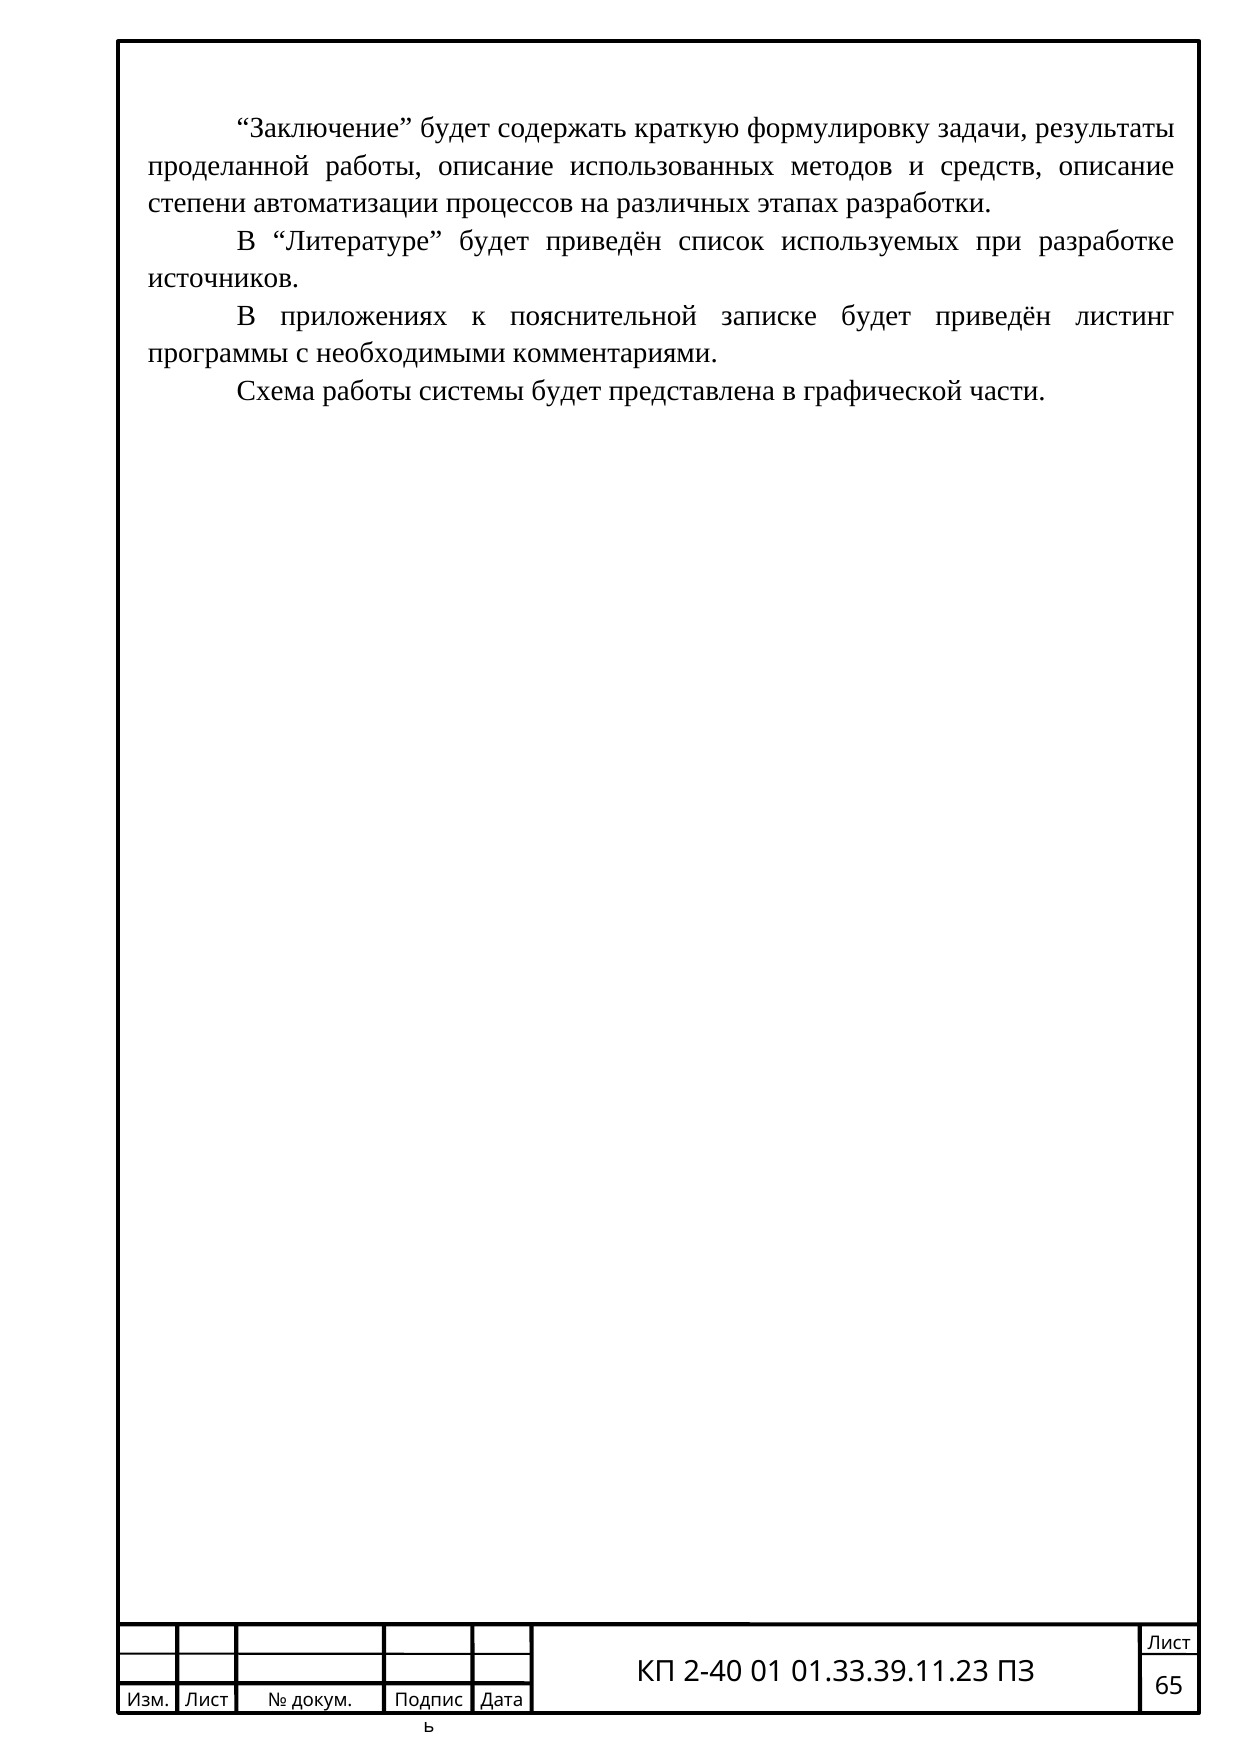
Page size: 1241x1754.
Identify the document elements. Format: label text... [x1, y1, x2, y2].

text В приложениях к пояснительной записке будет приведён листинг программы с необходимыми комментариями. [148, 295, 1175, 370]
text “Заключение” будет содержать краткую формулировку задачи, результаты проделанной работы, описание использованных методов и средств, описание степени автоматизации процессов на различных этапах разработки. [148, 107, 1175, 220]
text В “Литературе” будет приведён список используемых при разработке источников. [148, 220, 1175, 295]
text Схема работы системы будет представлена в графической части. [148, 370, 1175, 407]
